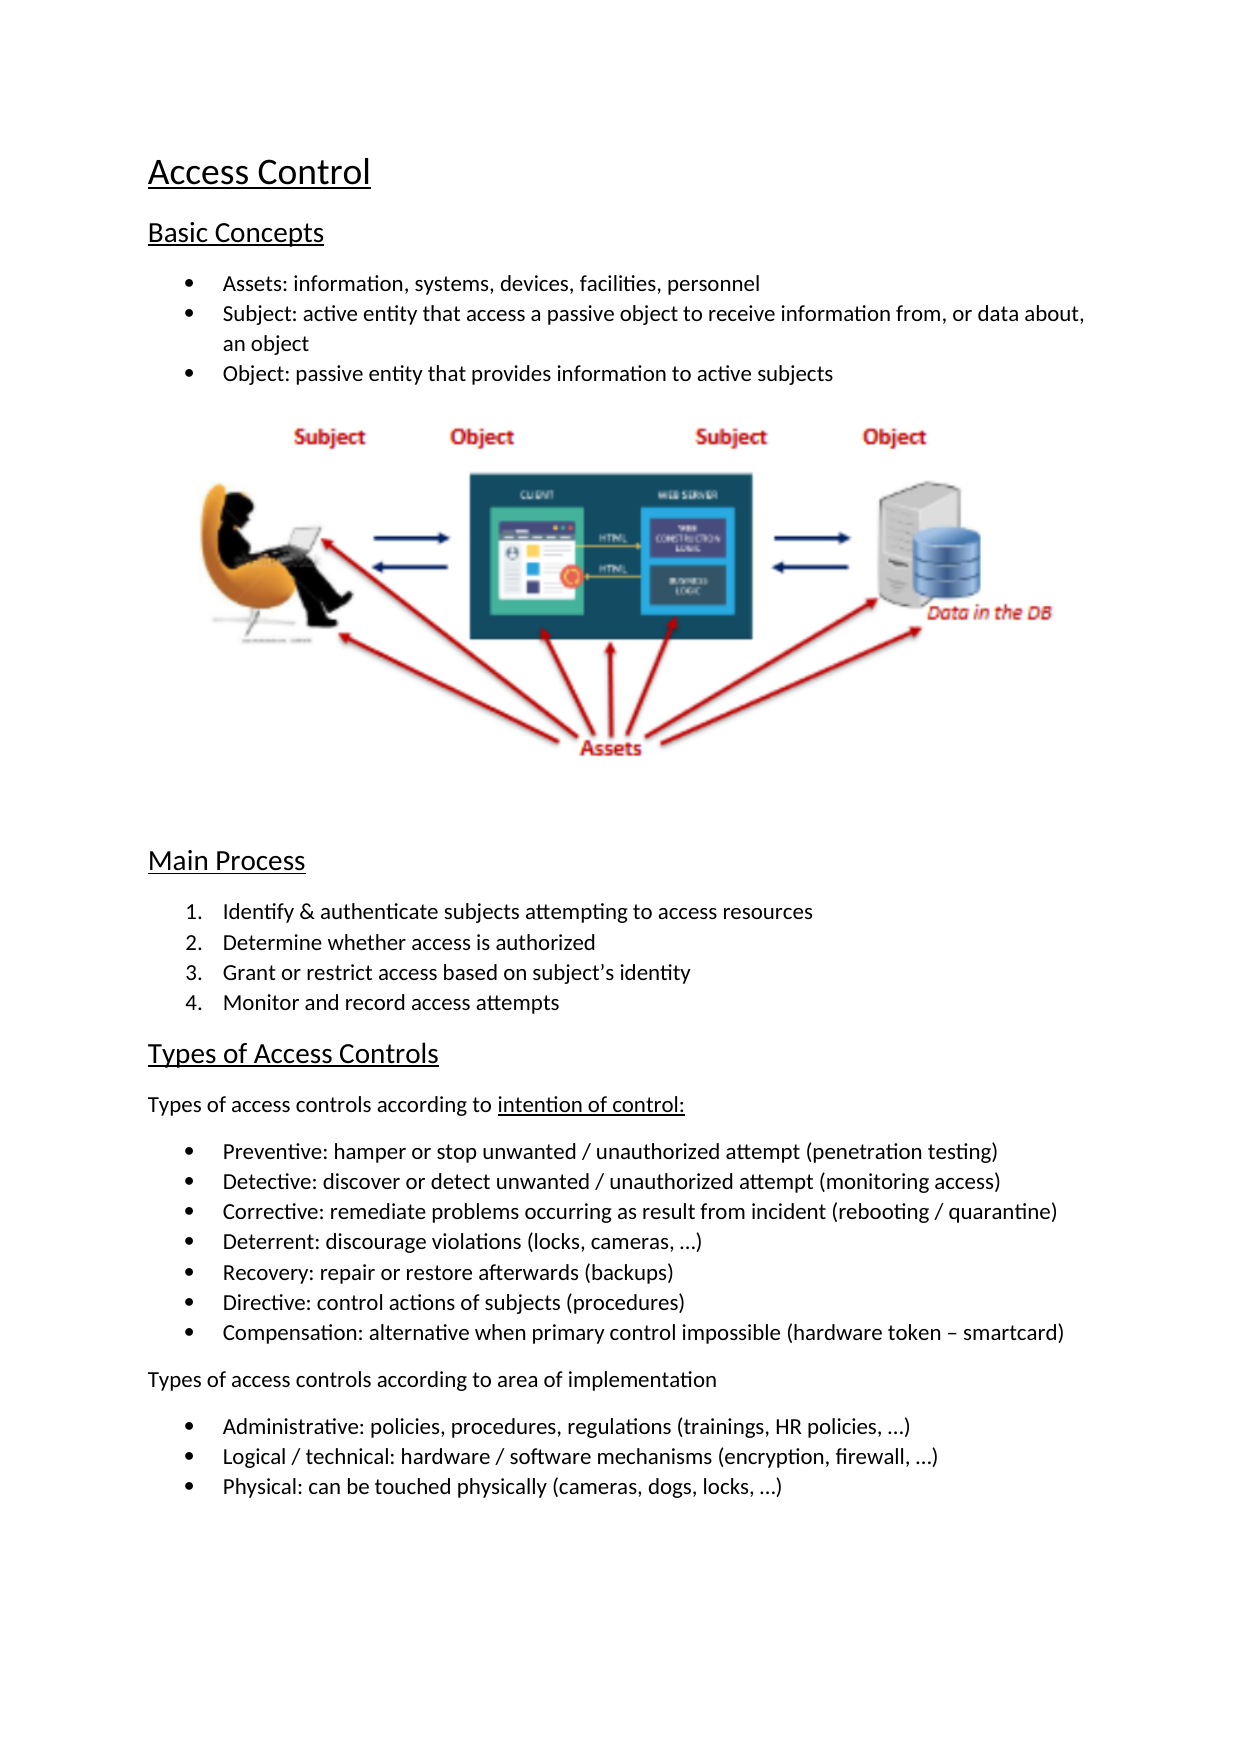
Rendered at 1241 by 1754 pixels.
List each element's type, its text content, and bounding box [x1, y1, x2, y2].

list Identify & authenticate subjects attempting to access resources [185, 897, 1093, 925]
list Grant or restrict access based on subject’s identity [185, 958, 1093, 986]
list Deterrent: discourage violations (locks, cameras, …) [185, 1227, 1093, 1256]
list Monitor and record access attempts [185, 988, 1093, 1016]
list Compensation: alternative when primary control impossible (hardware token – smartcard) [185, 1318, 1093, 1346]
list Corrective: remediate problems occurring as result from incident (rebooting / quarantine) [185, 1197, 1093, 1225]
list Determine whether access is authorized [185, 928, 1093, 956]
list Recovery: repair or restore afterwards (backups) [185, 1258, 1093, 1286]
text Main Process [148, 842, 1093, 878]
text Types of access controls according to area of implementation [148, 1365, 1093, 1393]
text Basic Concepts [148, 214, 1093, 249]
list Assets: information, systems, devices, facilities, personnel [185, 269, 1093, 297]
picture [147, 406, 1093, 775]
list Physical: can be touched physically (cameras, dogs, locks, …) [185, 1472, 1093, 1500]
text Types of Access Controls [148, 1035, 1093, 1071]
list Preventive: hamper or stop unwanted / unauthorized attempt (penetration testing) [185, 1137, 1093, 1165]
list Detective: discover or detect unwanted / unauthorized attempt (monitoring access) [185, 1167, 1093, 1195]
text Access Control [148, 148, 1093, 193]
list Administrative: policies, procedures, regulations (trainings, HR policies, …) [185, 1412, 1093, 1440]
list Subject: active entity that access a passive object to receive information from, or data about, an object [185, 299, 1093, 357]
text Types of access controls according to intention of control: [148, 1090, 1093, 1118]
list Object: passive entity that provides information to active subjects [185, 359, 1093, 387]
list Directive: control actions of subjects (procedures) [185, 1288, 1093, 1316]
list Logical / technical: hardware / software mechanisms (encryption, firewall, …) [185, 1442, 1093, 1470]
